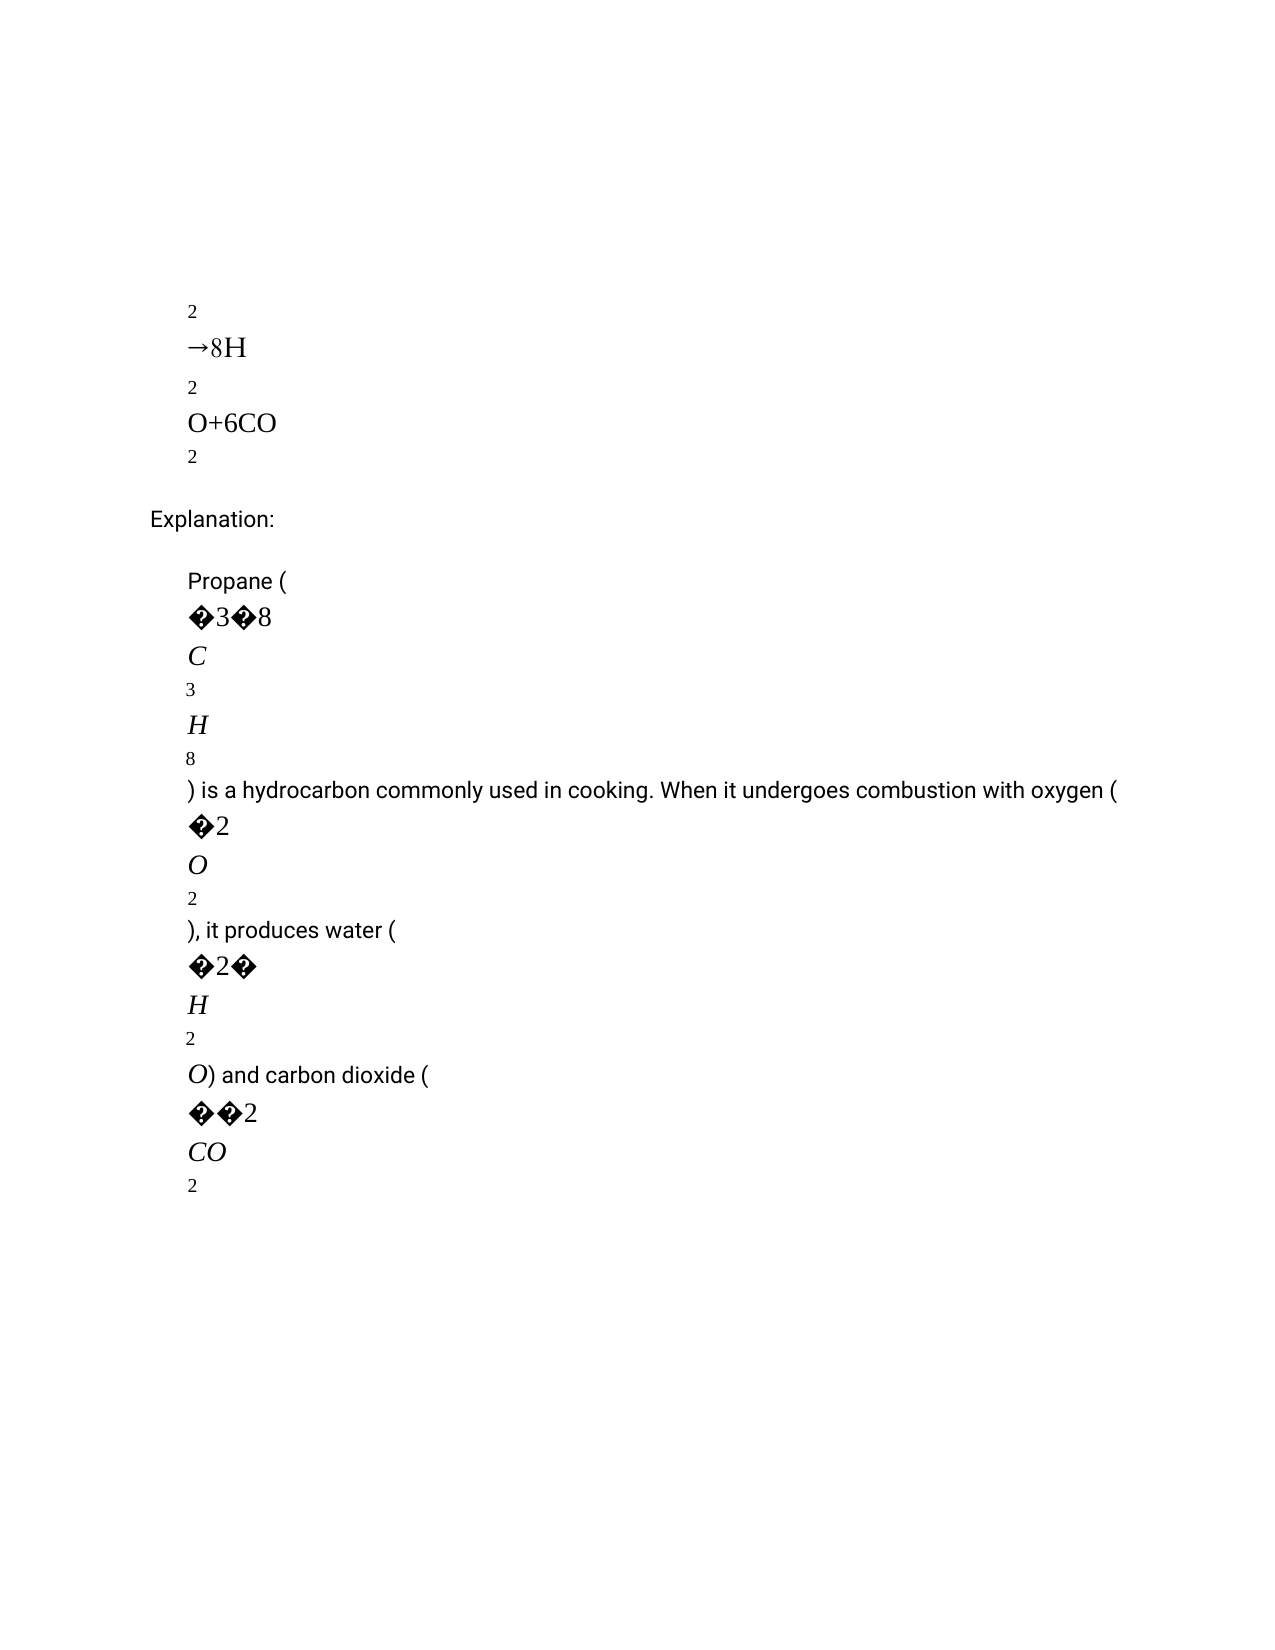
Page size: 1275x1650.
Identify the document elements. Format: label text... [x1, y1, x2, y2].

list 2 [187, 887, 1125, 910]
list Propane ( [187, 568, 1125, 595]
list 2 [187, 300, 1125, 323]
list H [187, 988, 1127, 1021]
list O+6CO [187, 406, 1127, 438]
list �3�8 [187, 600, 1125, 633]
list 8 [185, 747, 1125, 770]
list C [187, 639, 1127, 672]
list ) is a hydrocarbon commonly used in cooking. When it undergoes combustion with oxygen ( [187, 777, 1125, 804]
list 2 [187, 445, 1125, 468]
list H [187, 708, 1127, 741]
list ��2 [187, 1096, 1125, 1128]
list 2 [185, 1027, 1125, 1050]
list CO [187, 1135, 1127, 1167]
list 3 [185, 678, 1125, 701]
list 2 [187, 376, 1125, 399]
list O [187, 848, 1127, 881]
list ), it produces water ( [187, 917, 1125, 944]
text Explanation: [150, 506, 1125, 533]
list 2 [187, 1174, 1125, 1197]
list O) and carbon dioxide ( [187, 1057, 1125, 1089]
list →8H [187, 330, 1127, 368]
list �2 [187, 809, 1125, 842]
list �2� [187, 949, 1125, 982]
